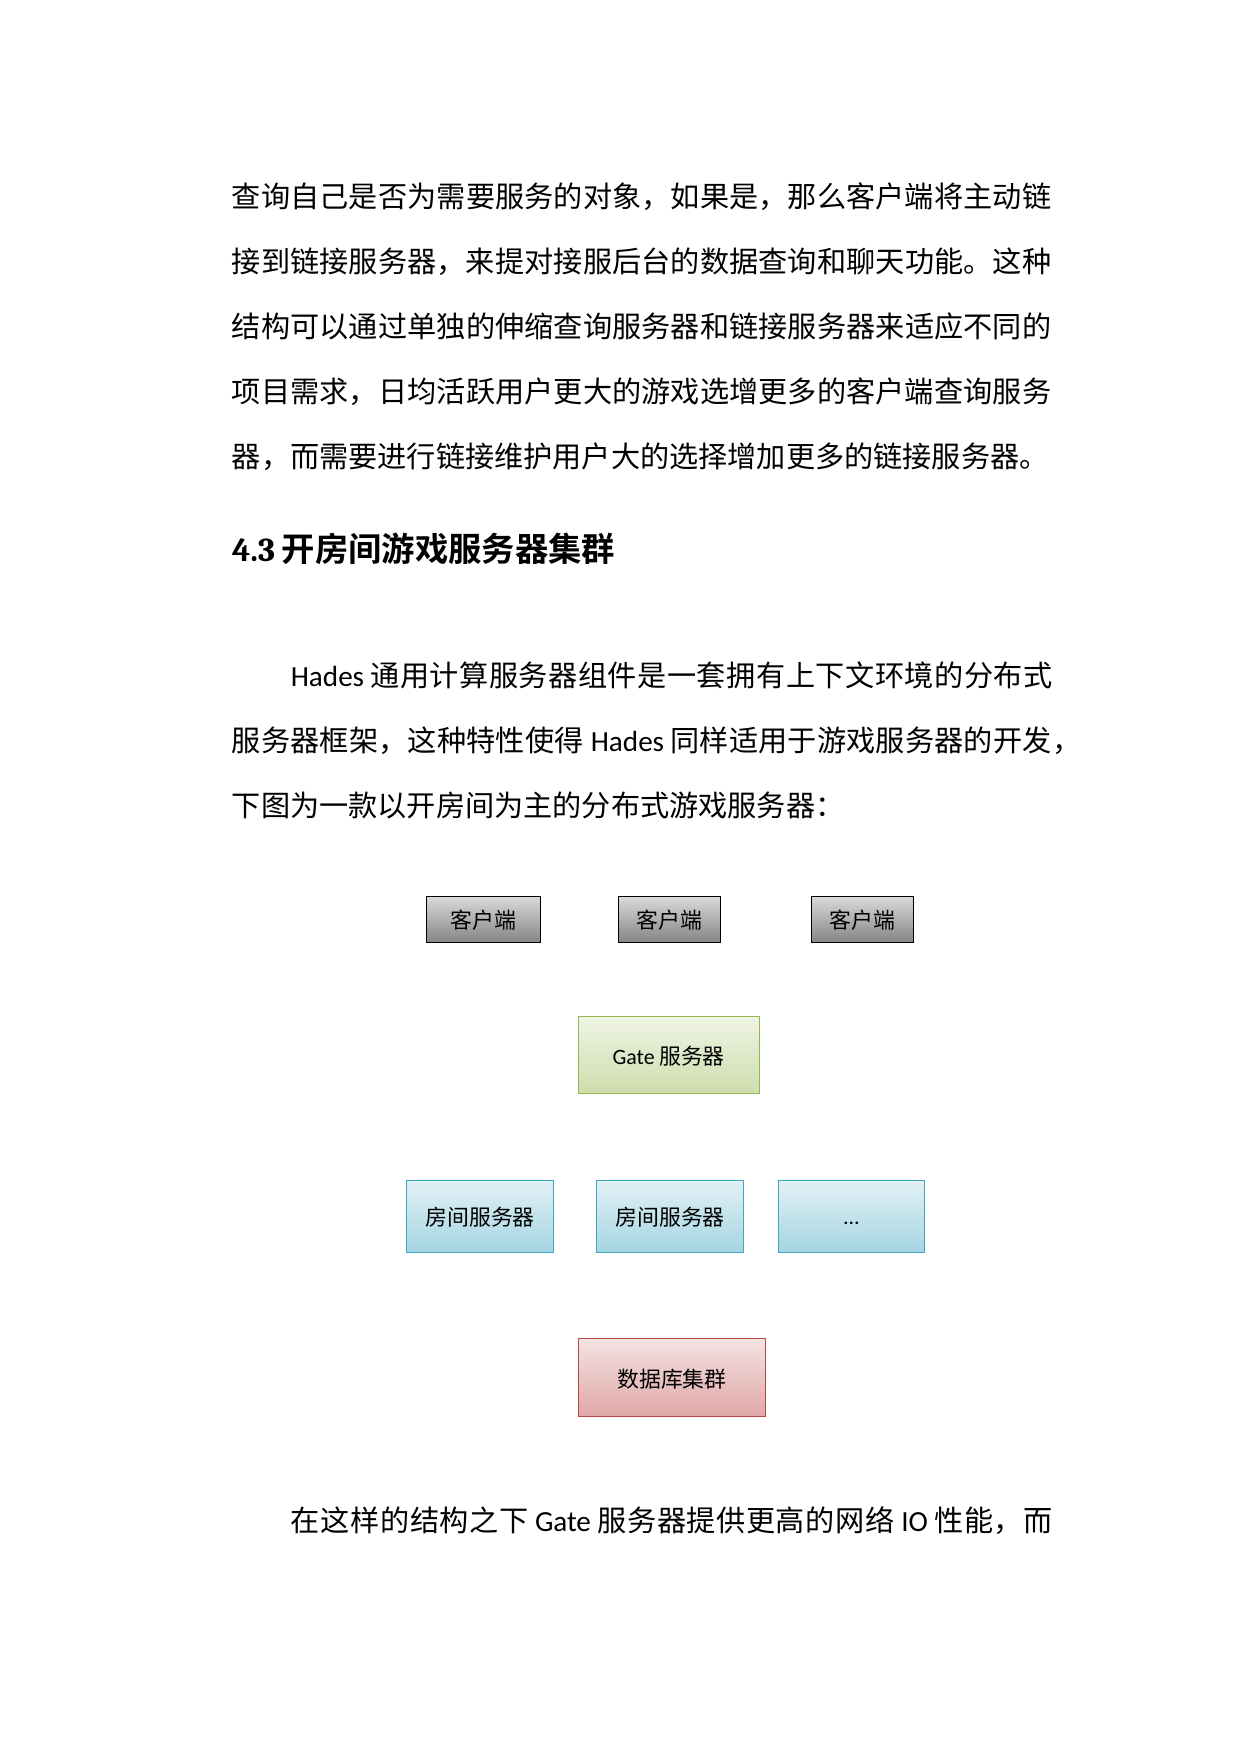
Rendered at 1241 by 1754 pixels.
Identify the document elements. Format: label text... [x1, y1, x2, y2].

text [232, 162, 1053, 487]
text Hades通用计算服务器组件是一套拥有上下文环境的分布式服务器框架，这种特性使得Hades同样适用于游戏服务器的开发，下图为一款以开房间为主的分布式游戏服务器： [232, 641, 1053, 836]
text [232, 1486, 1053, 1551]
subtitle 4.3开房间游戏服务器集群 [232, 514, 1053, 579]
